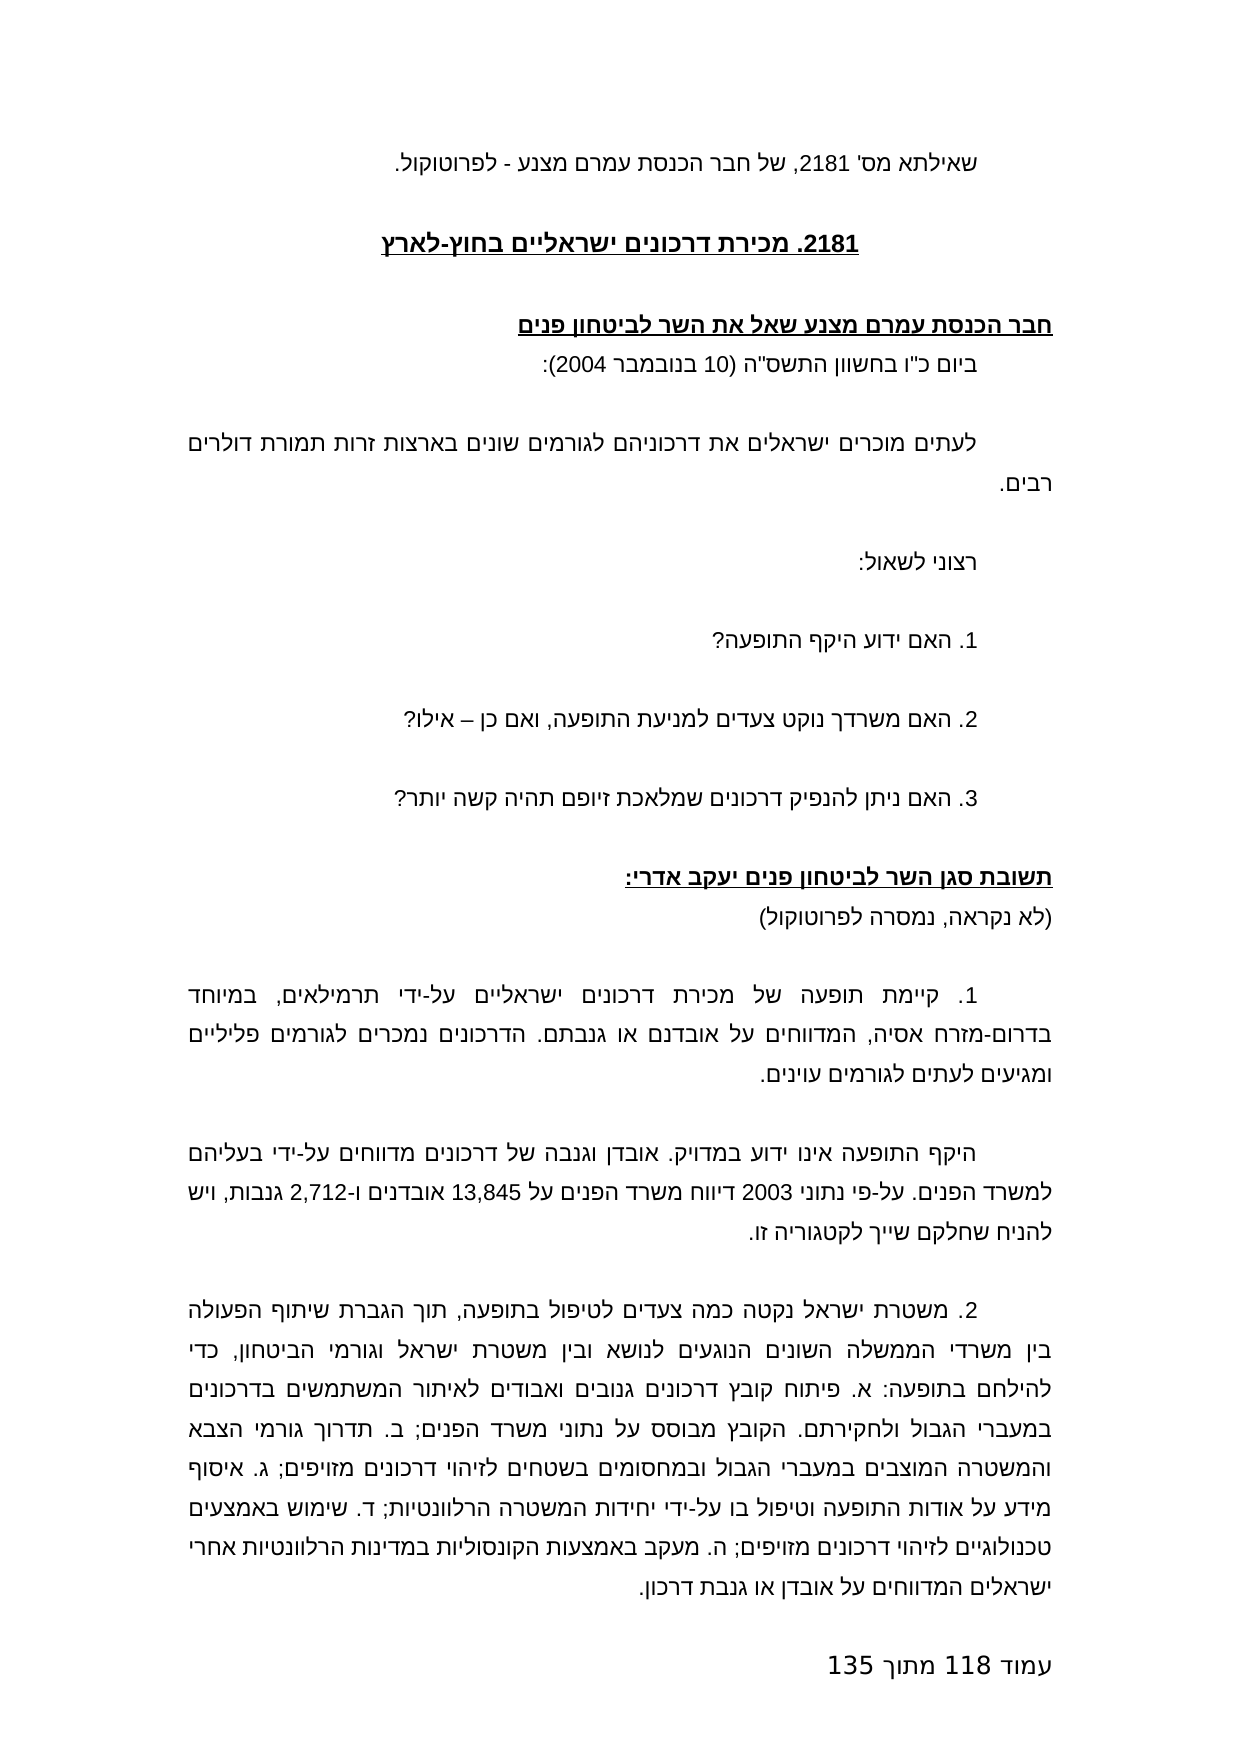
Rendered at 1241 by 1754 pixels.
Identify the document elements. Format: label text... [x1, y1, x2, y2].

text 1. האם ידוע היקף התופעה? [187, 627, 1053, 654]
text שאילתא מס' 2181, של חבר הכנסת עמרם מצנע - לפרוטוקול. [187, 150, 1053, 176]
text תשובת סגן השר לביטחון פנים יעקב אדרי: [187, 864, 1053, 891]
text (לא נקראה, נמסרה לפרוטוקול) [187, 904, 1053, 930]
text לעתים מוכרים ישראלים את דרכוניהם לגורמים שונים בארצות זרות תמורת דולרים רבים. [187, 430, 1053, 496]
text היקף התופעה אינו ידוע במדויק. אובדן וגנבה של דרכונים מדווחים על-ידי בעליהם למשרד הפנים. על-פי נתוני 2003 דיווח משרד הפנים על 13,845 אובדנים ו-2,712 גנבות, ויש להניח שחלקם שייך לקטגוריה זו. [187, 1139, 1053, 1245]
text חבר הכנסת עמרם מצנע שאל את השר לביטחון פנים [187, 312, 1053, 338]
text 3. האם ניתן להנפיק דרכונים שמלאכת זיופם תהיה קשה יותר? [187, 785, 1053, 812]
text 2. האם משרדך נוקט צעדים למניעת התופעה, ואם כן – אילו? [187, 706, 1053, 733]
text 2181. מכירת דרכונים ישראליים בחוץ-לארץ [187, 229, 1053, 258]
text ביום כ"ו בחשוון התשס"ה (10 בנובמבר 2004): [187, 351, 1053, 377]
text 1. קיימת תופעה של מכירת דרכונים ישראליים על-ידי תרמילאים, במיוחד בדרום-מזרח אסיה, המדווחים על אובדנם או גנבתם. הדרכונים נמכרים לגורמים פליליים ומגיעים לעתים לגורמים עוינים. [187, 982, 1053, 1087]
text 2. משטרת ישראל נקטה כמה צעדים לטיפול בתופעה, תוך הגברת שיתוף הפעולה בין משרדי הממשלה השונים הנוגעים לנושא ובין משטרת ישראל וגורמי הביטחון, כדי להילחם בתופעה: א. פיתוח קובץ דרכונים גנובים ואבודים לאיתור המשתמשים בדרכונים במעברי הגבול ולחקירתם. הקובץ מבוסס על נתוני משרד הפנים; ב. תדרוך גורמי הצבא והמשטרה המוצבים במעברי הגבול ובמחסומים בשטחים לזיהוי דרכונים מזויפים; ג. איסוף מידע על אודות התופעה וטיפול בו על-ידי יחידות המשטרה הרלוונטיות; ד. שימוש באמצעים טכנולוגיים לזיהוי דרכונים מזויפים; ה. מעקב באמצעות הקונסוליות במדינות הרלוונטיות אחרי ישראלים המדווחים על אובדן או גנבת דרכון. [187, 1297, 1053, 1600]
text רצוני לשאול: [187, 548, 1053, 575]
